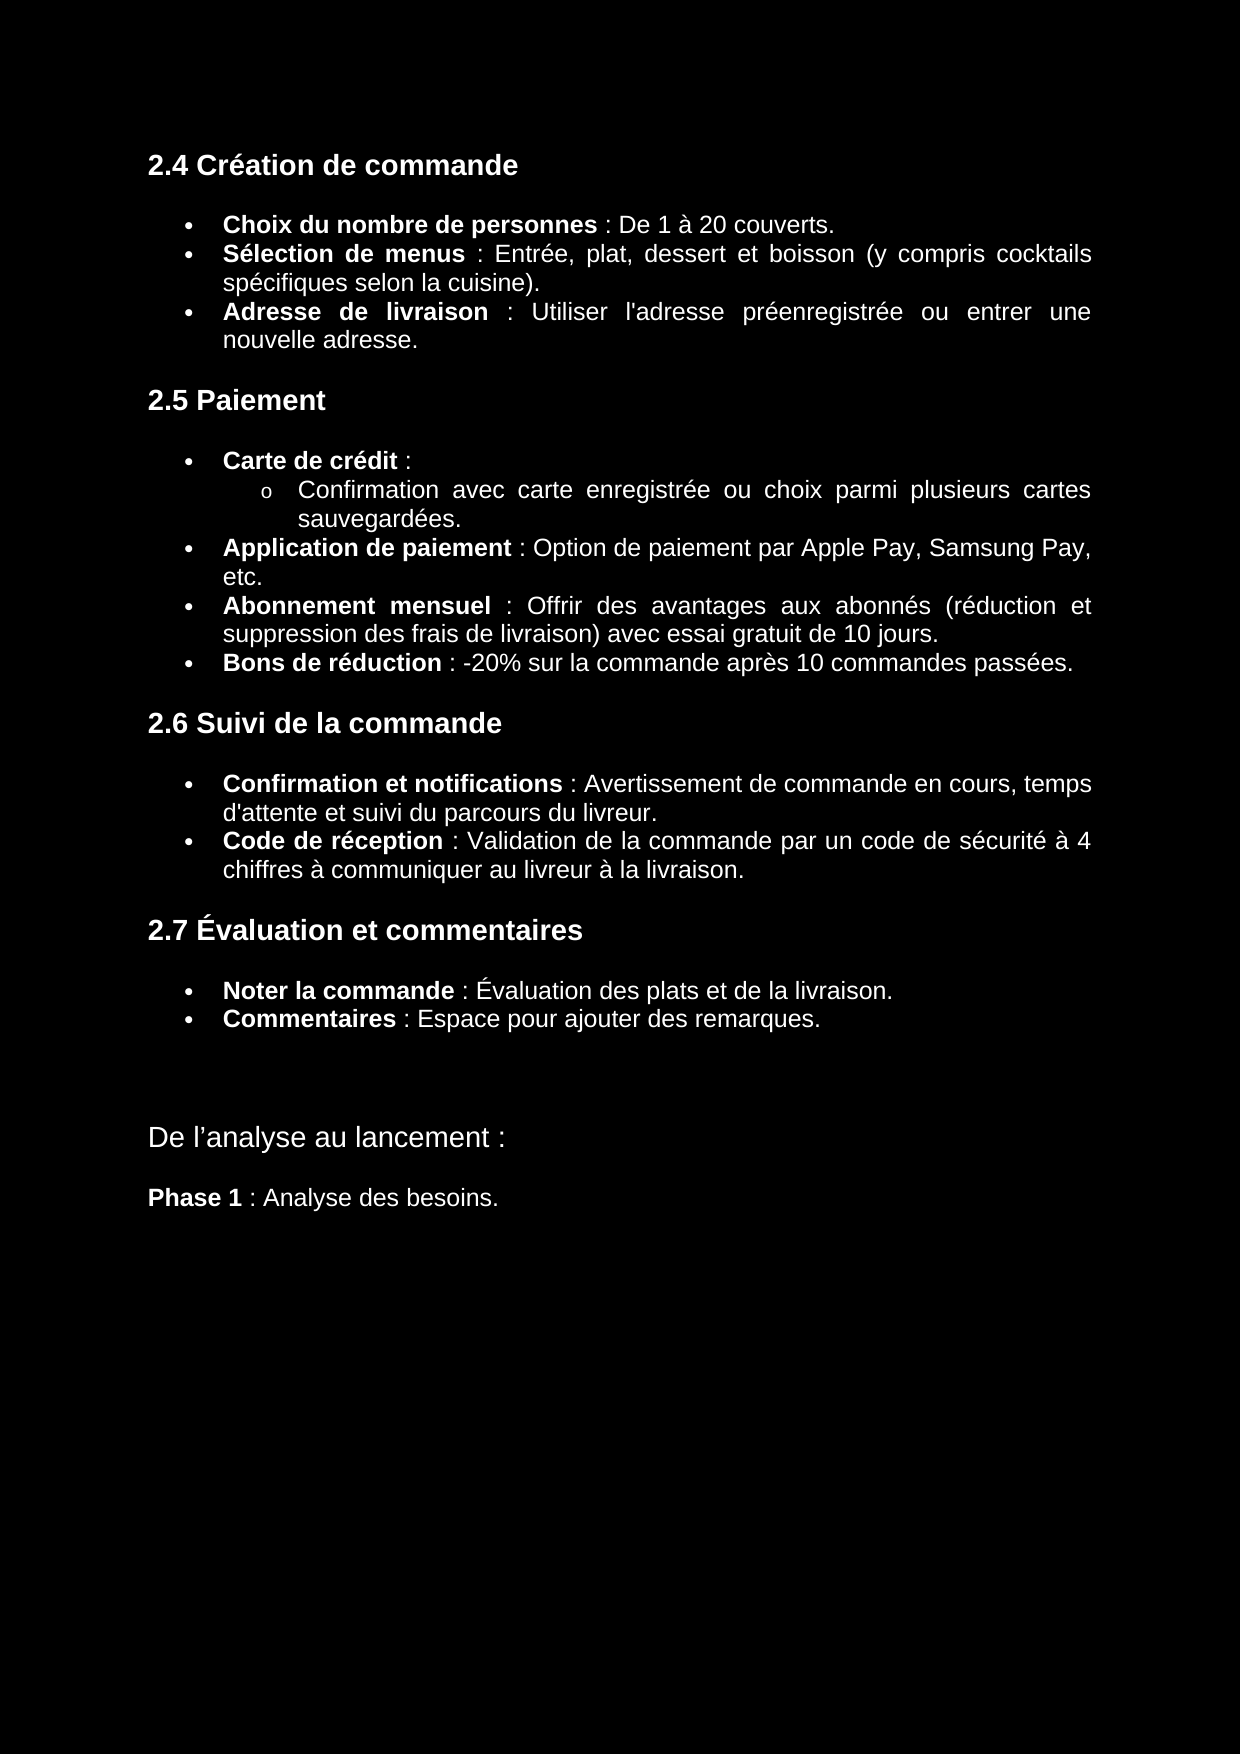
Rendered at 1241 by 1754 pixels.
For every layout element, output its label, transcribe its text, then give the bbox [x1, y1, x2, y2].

list Confirmation avec carte enregistrée ou choix parmi plusieurs cartes sauvegardées. [260, 475, 1093, 533]
list Abonnement mensuel : Offrir des avantages aux abonnés (réduction et suppression des frais de livraison) avec essai gratuit de 10 jours. [185, 591, 1093, 648]
list Commentaires : Espace pour ajouter des remarques. [185, 1004, 1093, 1033]
list Noter la commande : Évaluation des plats et de la livraison. [185, 976, 1093, 1004]
list Bons de réduction : -20% sur la commande après 10 commandes passées. [185, 648, 1093, 677]
list Application de paiement : Option de paiement par Apple Pay, Samsung Pay, etc. [185, 533, 1093, 591]
text 2.4 Création de commande [148, 148, 1093, 181]
list Sélection de menus : Entrée, plat, dessert et boisson (y compris cocktails spécifiques selon la cuisine). [185, 239, 1093, 297]
text Phase 1 : Analyse des besoins. [148, 1183, 1093, 1212]
text 2.6 Suivi de la commande [148, 706, 1093, 739]
list Code de réception : Validation de la commande par un code de sécurité à 4 chiffres à communiquer au livreur à la livraison. [185, 826, 1093, 884]
list Adresse de livraison : Utiliser l'adresse préenregistrée ou entrer une nouvelle adresse. [185, 297, 1093, 354]
list Choix du nombre de personnes : De 1 à 20 couverts. [185, 210, 1093, 239]
text 2.5 Paiement [148, 383, 1093, 417]
list Carte de crédit : [185, 446, 1093, 475]
list Confirmation et notifications : Avertissement de commande en cours, temps d'attente et suivi du parcours du livreur. [185, 769, 1093, 826]
text 2.7 Évaluation et commentaires [148, 913, 1093, 946]
text De l’analyse au lancement : [148, 1120, 1093, 1154]
